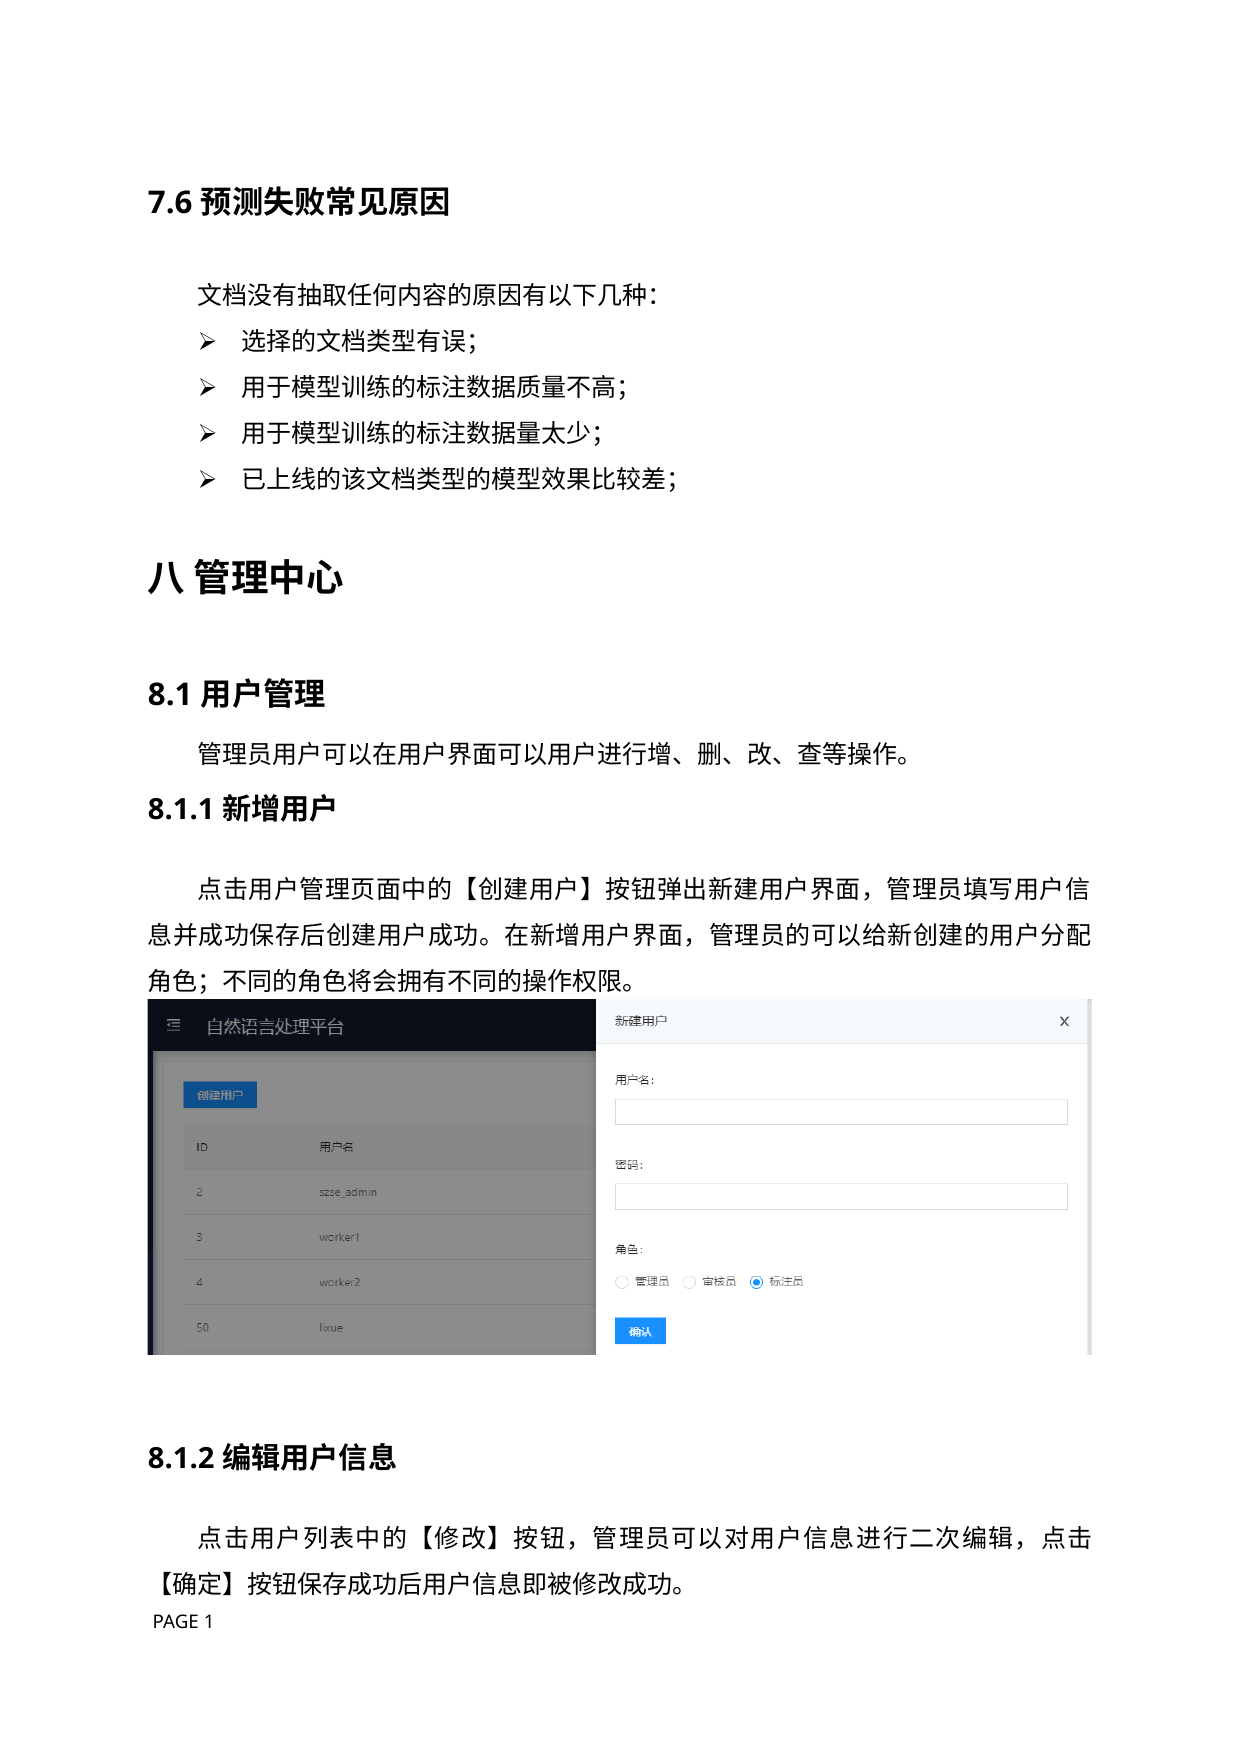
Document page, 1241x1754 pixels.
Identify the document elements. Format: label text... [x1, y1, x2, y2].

list 用于模型训练的标注数据量太少； [198, 406, 1092, 451]
text 点击用户列表中的【修改】按钮，管理员可以对用户信息进行二次编辑，点击【确定】按钮保存成功后用户信息即被修改成功。 [148, 1511, 1092, 1603]
text 点击用户管理页面中的【创建用户】按钮弹出新建用户界面，管理员填写用户信息并成功保存后创建用户成功。在新增用户界面，管理员的可以给新创建的用户分配角色；不同的角色将会拥有不同的操作权限。 [148, 862, 1092, 999]
text 管理员用户可以在用户界面可以用户进行增、删、改、查等操作。 [148, 727, 1092, 773]
subtitle 八 管理中心 [148, 548, 1092, 602]
subtitle 8.1.2 编辑用户信息 [148, 1435, 1092, 1477]
list 已上线的该文档类型的模型效果比较差； [198, 451, 1092, 497]
subtitle 7.6 预测失败常见原因 [148, 177, 1092, 223]
text 文档没有抽取任何内容的原因有以下几种： [148, 268, 1092, 314]
list 选择的文档类型有误； [198, 314, 1092, 360]
picture [147, 999, 1092, 1355]
subtitle 8.1 用户管理 [148, 669, 1092, 715]
subtitle 8.1.1 新增用户 [148, 786, 1092, 828]
list 用于模型训练的标注数据质量不高； [198, 360, 1092, 406]
